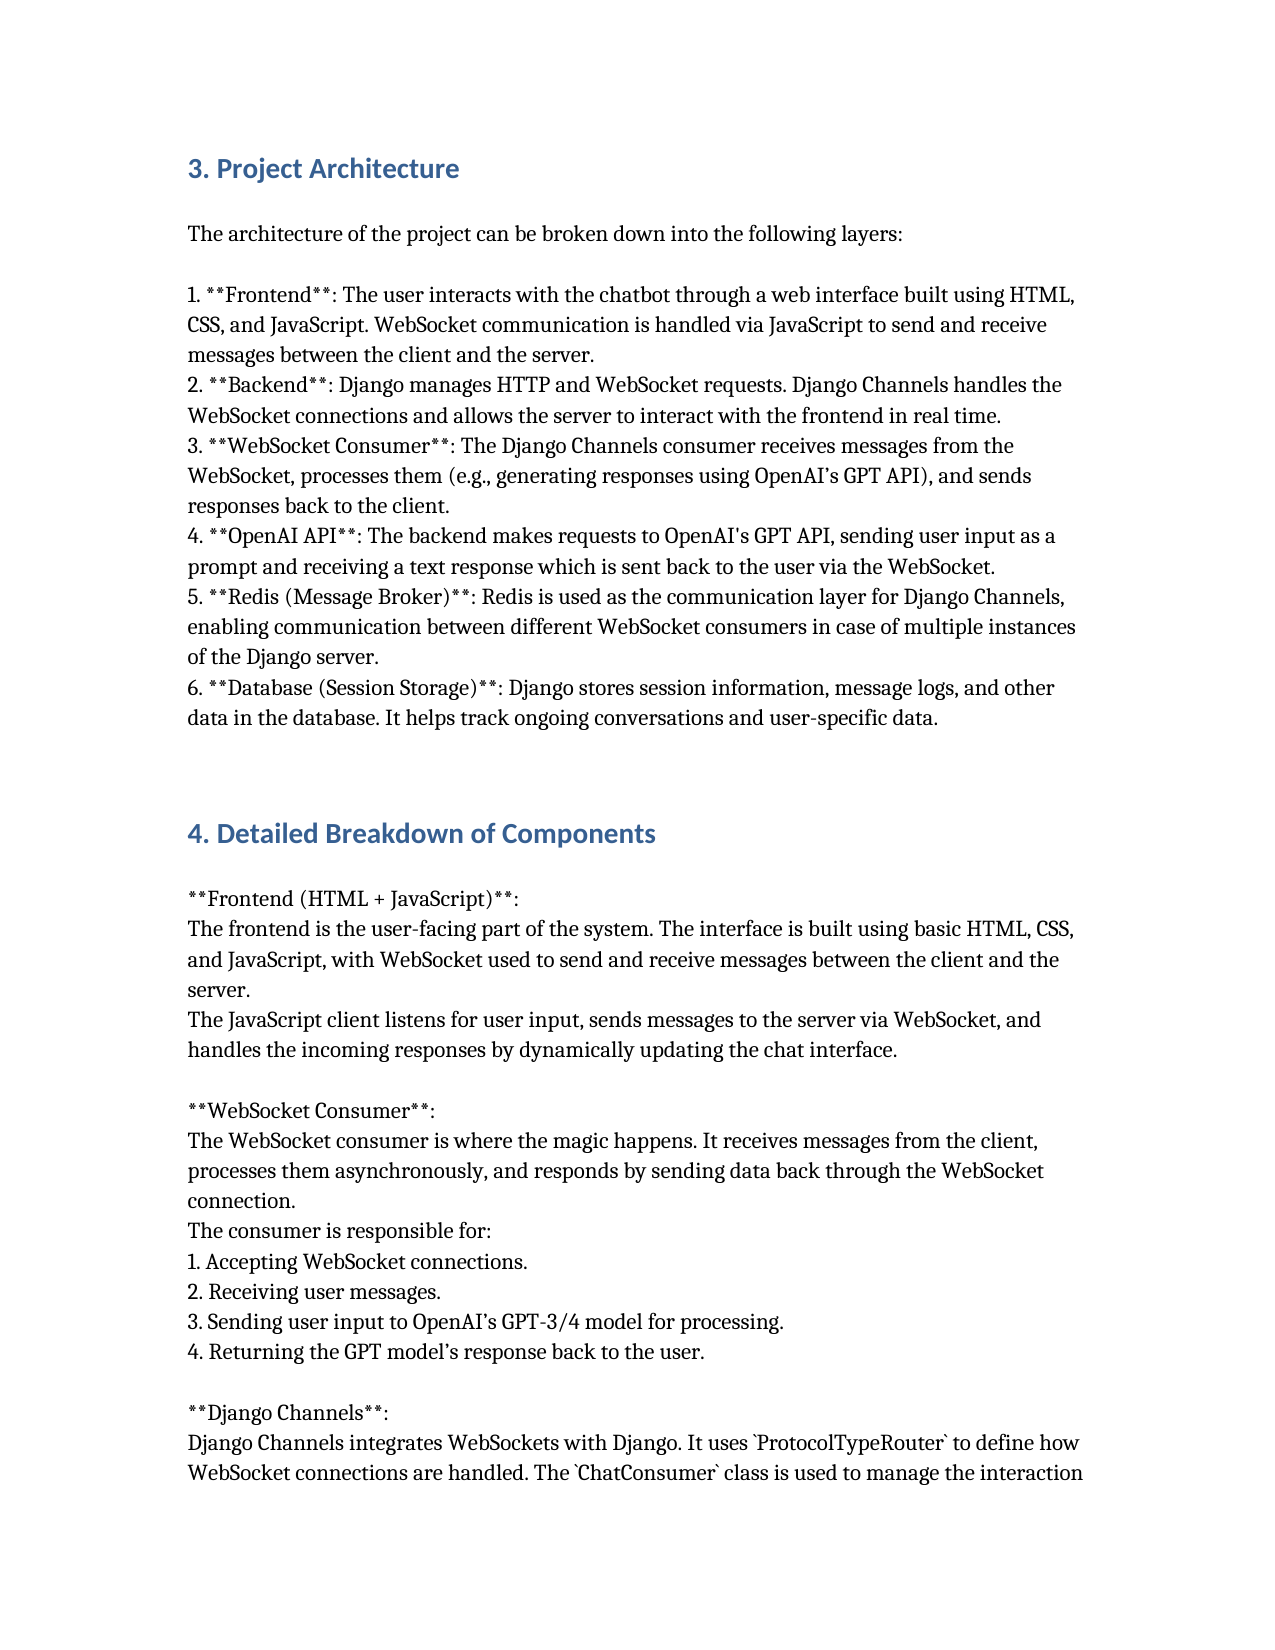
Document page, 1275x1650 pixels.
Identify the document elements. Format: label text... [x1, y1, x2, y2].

subtitle 4. Detailed Breakdown of Components [187, 815, 1087, 851]
subtitle 3. Project Architecture [187, 150, 1087, 186]
text The architecture of the project can be broken down into the following layers: 1. **Frontend**: The user interacts with the chatbot through a web interface built using HTML, CSS, and JavaScript. WebSocket communication is handled via JavaScript to send and receive messages between the client and the server. 2. **Backend**: Django manages HTTP and WebSocket requests. Django Channels handles the WebSocket connections and allows the server to interact with the frontend in real time. 3. **WebSocket Consumer**: The Django Channels consumer receives messages from the WebSocket, processes them (e.g., generating responses using OpenAI’s GPT API), and sends responses back to the client. 4. **OpenAI API**: The backend makes requests to OpenAI's GPT API, sending user input as a prompt and receiving a text response which is sent back to the user via the WebSocket. 5. **Redis (Message Broker)**: Redis is used as the communication layer for Django Channels, enabling communication between different WebSocket consumers in case of multiple instances of the Django server. 6. **Database (Session Storage)**: Django stores session information, message logs, and other data in the database. It helps track ongoing conversations and user-specific data. [187, 191, 1087, 761]
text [187, 856, 1087, 1486]
